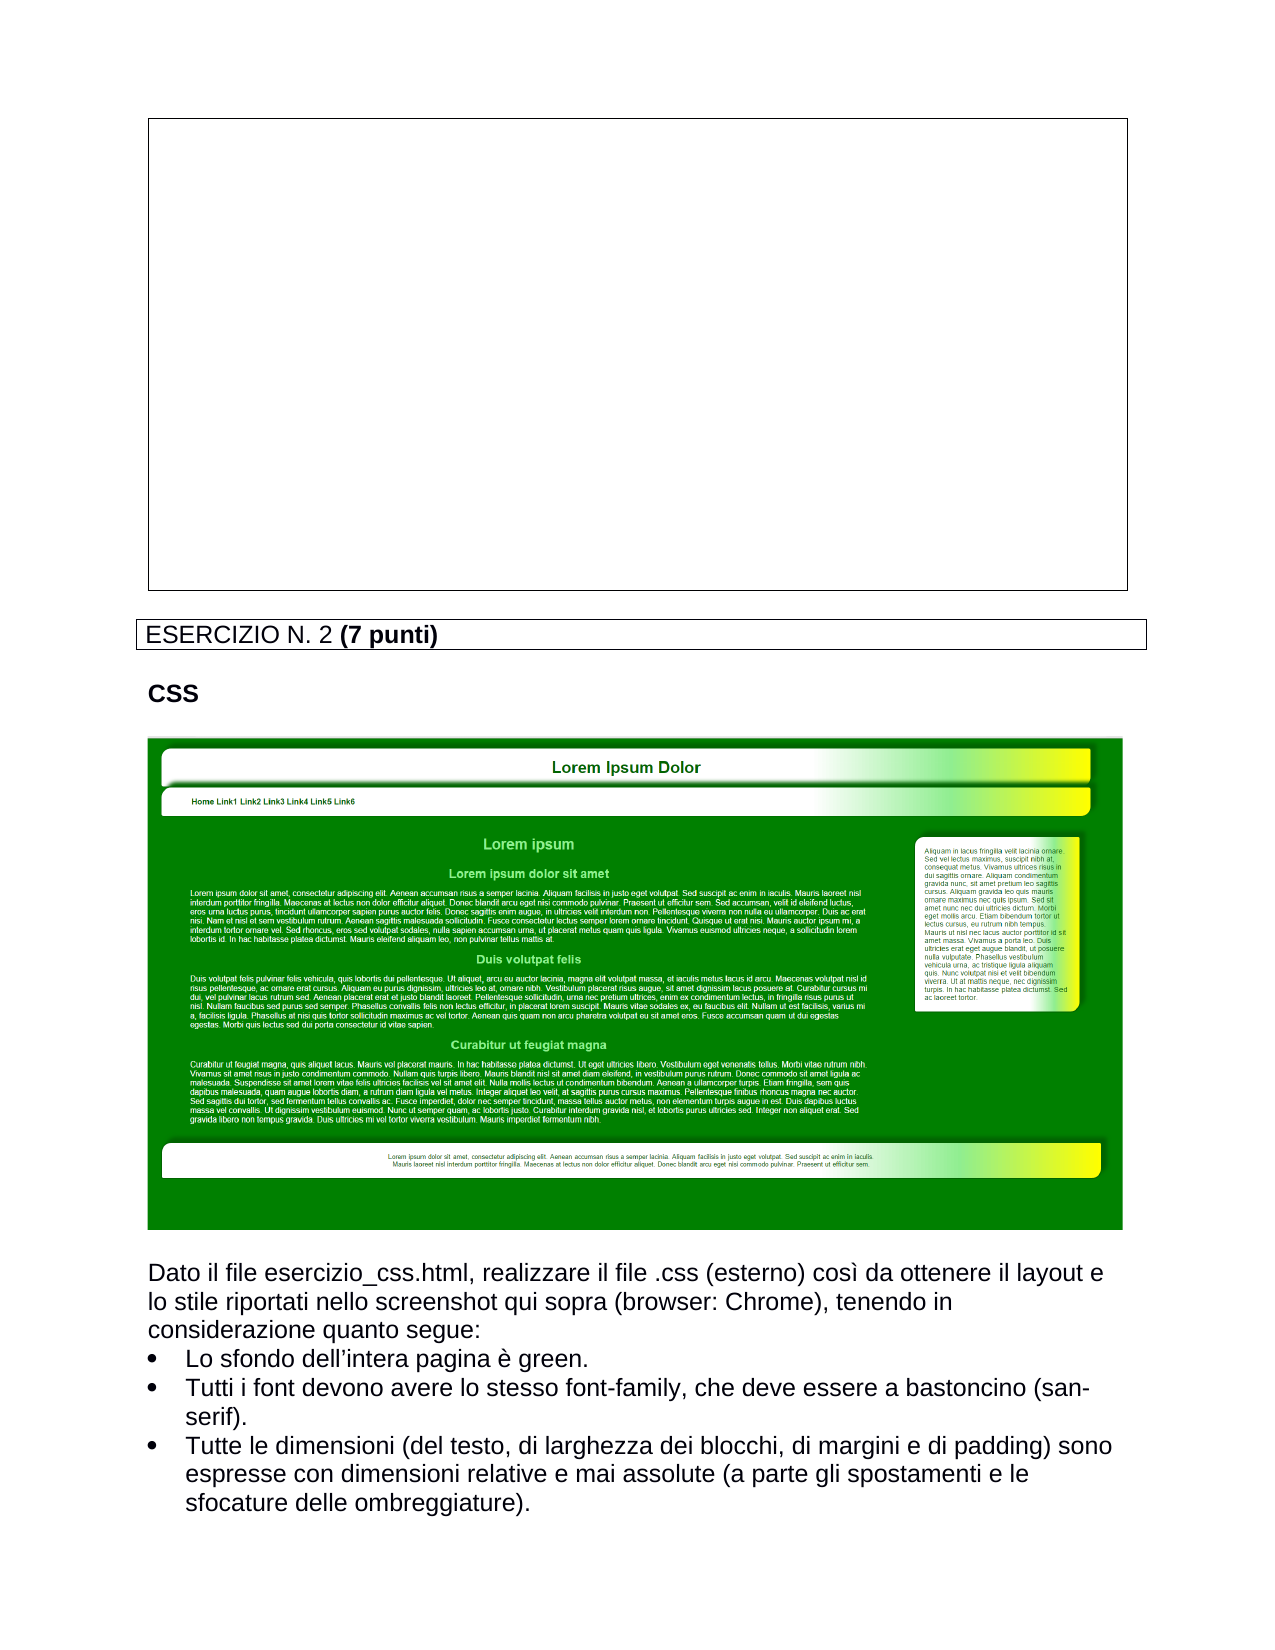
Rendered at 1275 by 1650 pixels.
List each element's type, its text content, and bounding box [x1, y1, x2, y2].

list Tutti i font devono avere lo stesso font-family, che deve essere a bastoncino (san-serif). [148, 1373, 1127, 1431]
list Tutte le dimensioni (del testo, di larghezza dei blocchi, di margini e di padding) sono espresse con dimensioni relative e mai assolute (a parte gli spostamenti e le sfocature delle ombreggiature). [148, 1431, 1127, 1517]
text Dato il file esercizio_css.html, realizzare il file .css (esterno) così da ottenere il layout e lo stile riportati nello screenshot qui sopra (browser: Chrome), tenendo in considerazione quanto segue: [148, 1258, 1127, 1344]
picture [147, 736, 1123, 1230]
table_header ESERCIZIO N. 2 (7 punti) [137, 620, 1146, 649]
text CSS [148, 679, 1127, 708]
list Lo sfondo dell’intera pagina è green. [148, 1344, 1127, 1373]
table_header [149, 119, 1127, 590]
